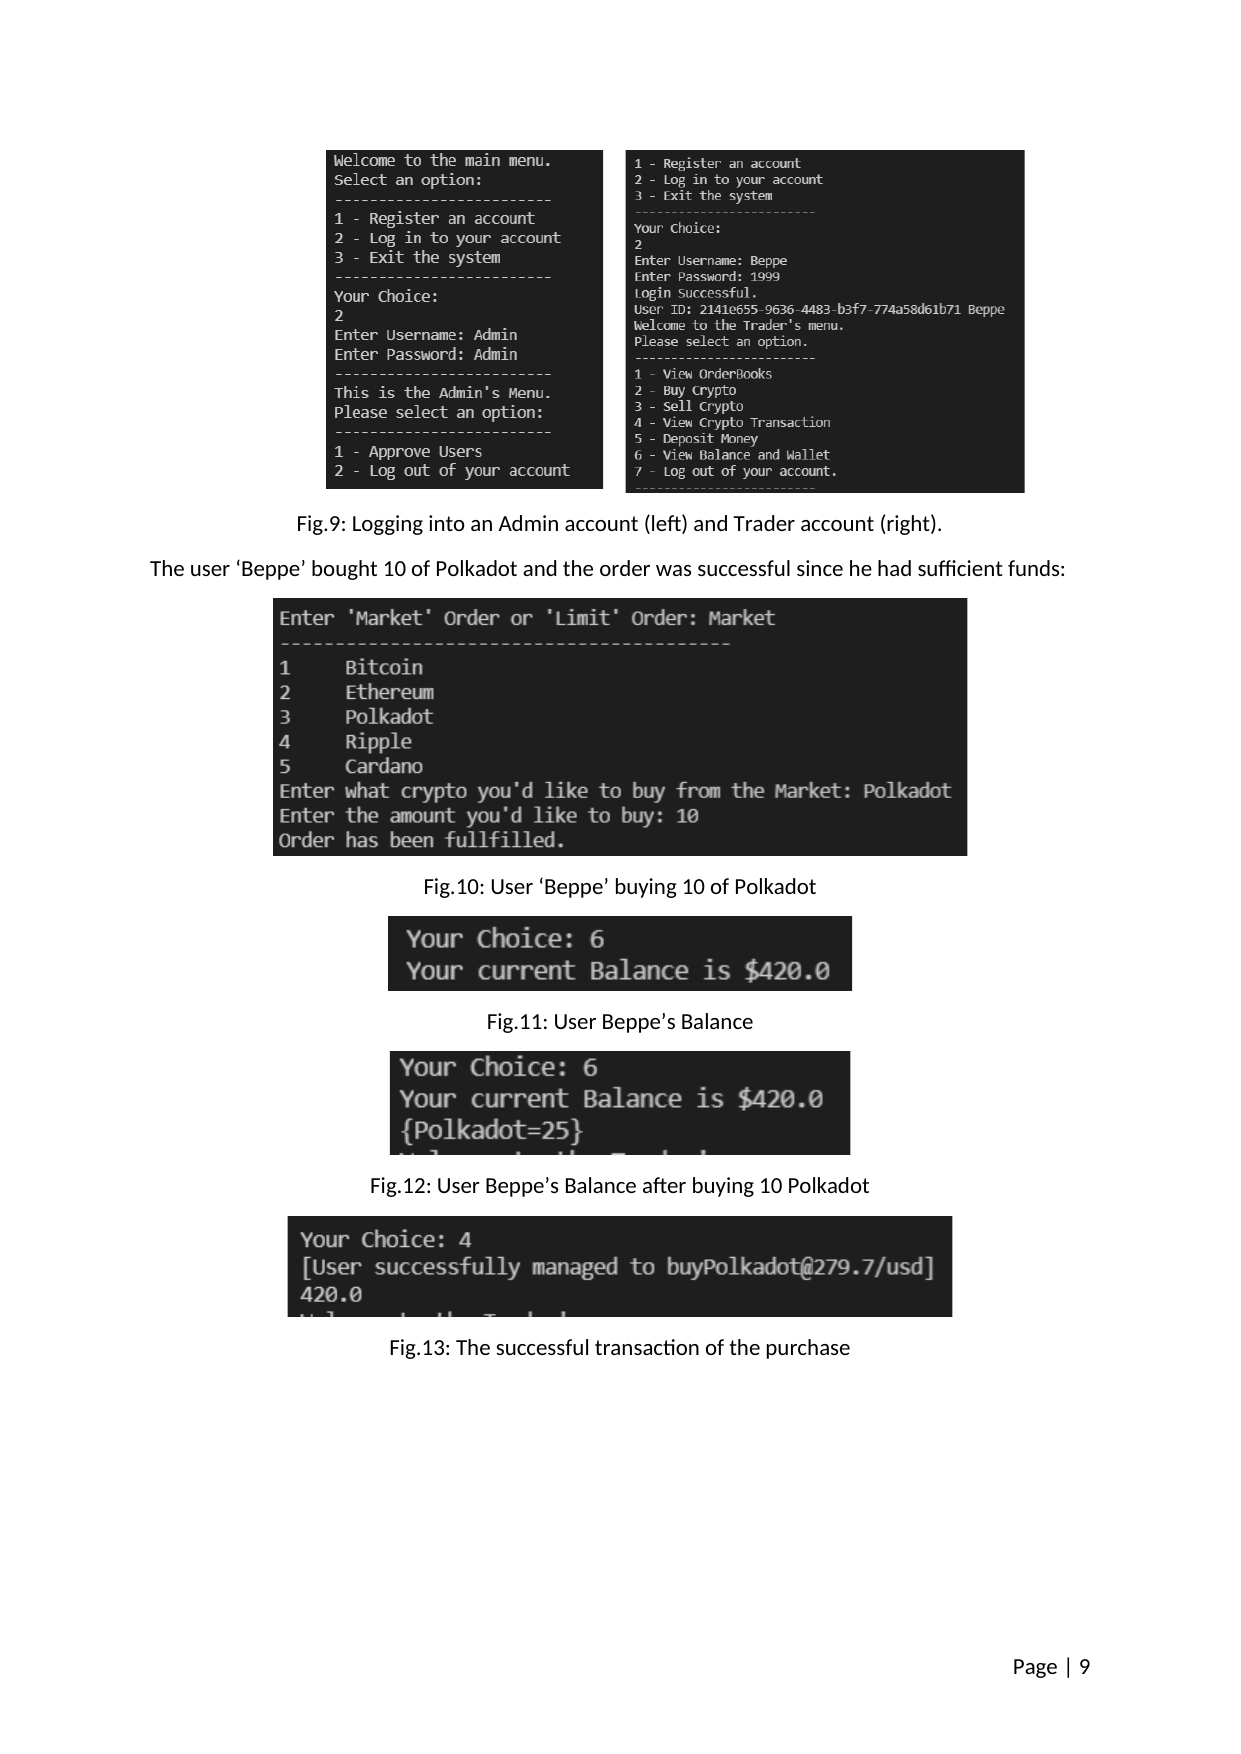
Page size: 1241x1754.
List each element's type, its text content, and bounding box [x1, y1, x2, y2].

text Fig.10: User ‘Beppe’ buying 10 of Polkadot [150, 872, 1090, 900]
picture [273, 598, 968, 856]
table_header [614, 150, 1090, 509]
text Fig.11: User Beppe’s Balance [150, 1007, 1090, 1035]
table_header [150, 150, 614, 509]
picture [389, 1051, 851, 1155]
picture [625, 150, 1025, 493]
text Fig.12: User Beppe’s Balance after buying 10 Polkadot [150, 1172, 1090, 1199]
picture [287, 1216, 953, 1317]
text Fig.13: The successful transaction of the purchase [150, 1333, 1090, 1361]
text Fig.9: Logging into an Admin account (left) and Trader account (right). [150, 509, 1090, 537]
text The user ‘Beppe’ bought 10 of Polkadot and the order was successful since he had sufficient funds: [150, 554, 1090, 582]
picture [326, 150, 604, 489]
picture [388, 916, 853, 991]
